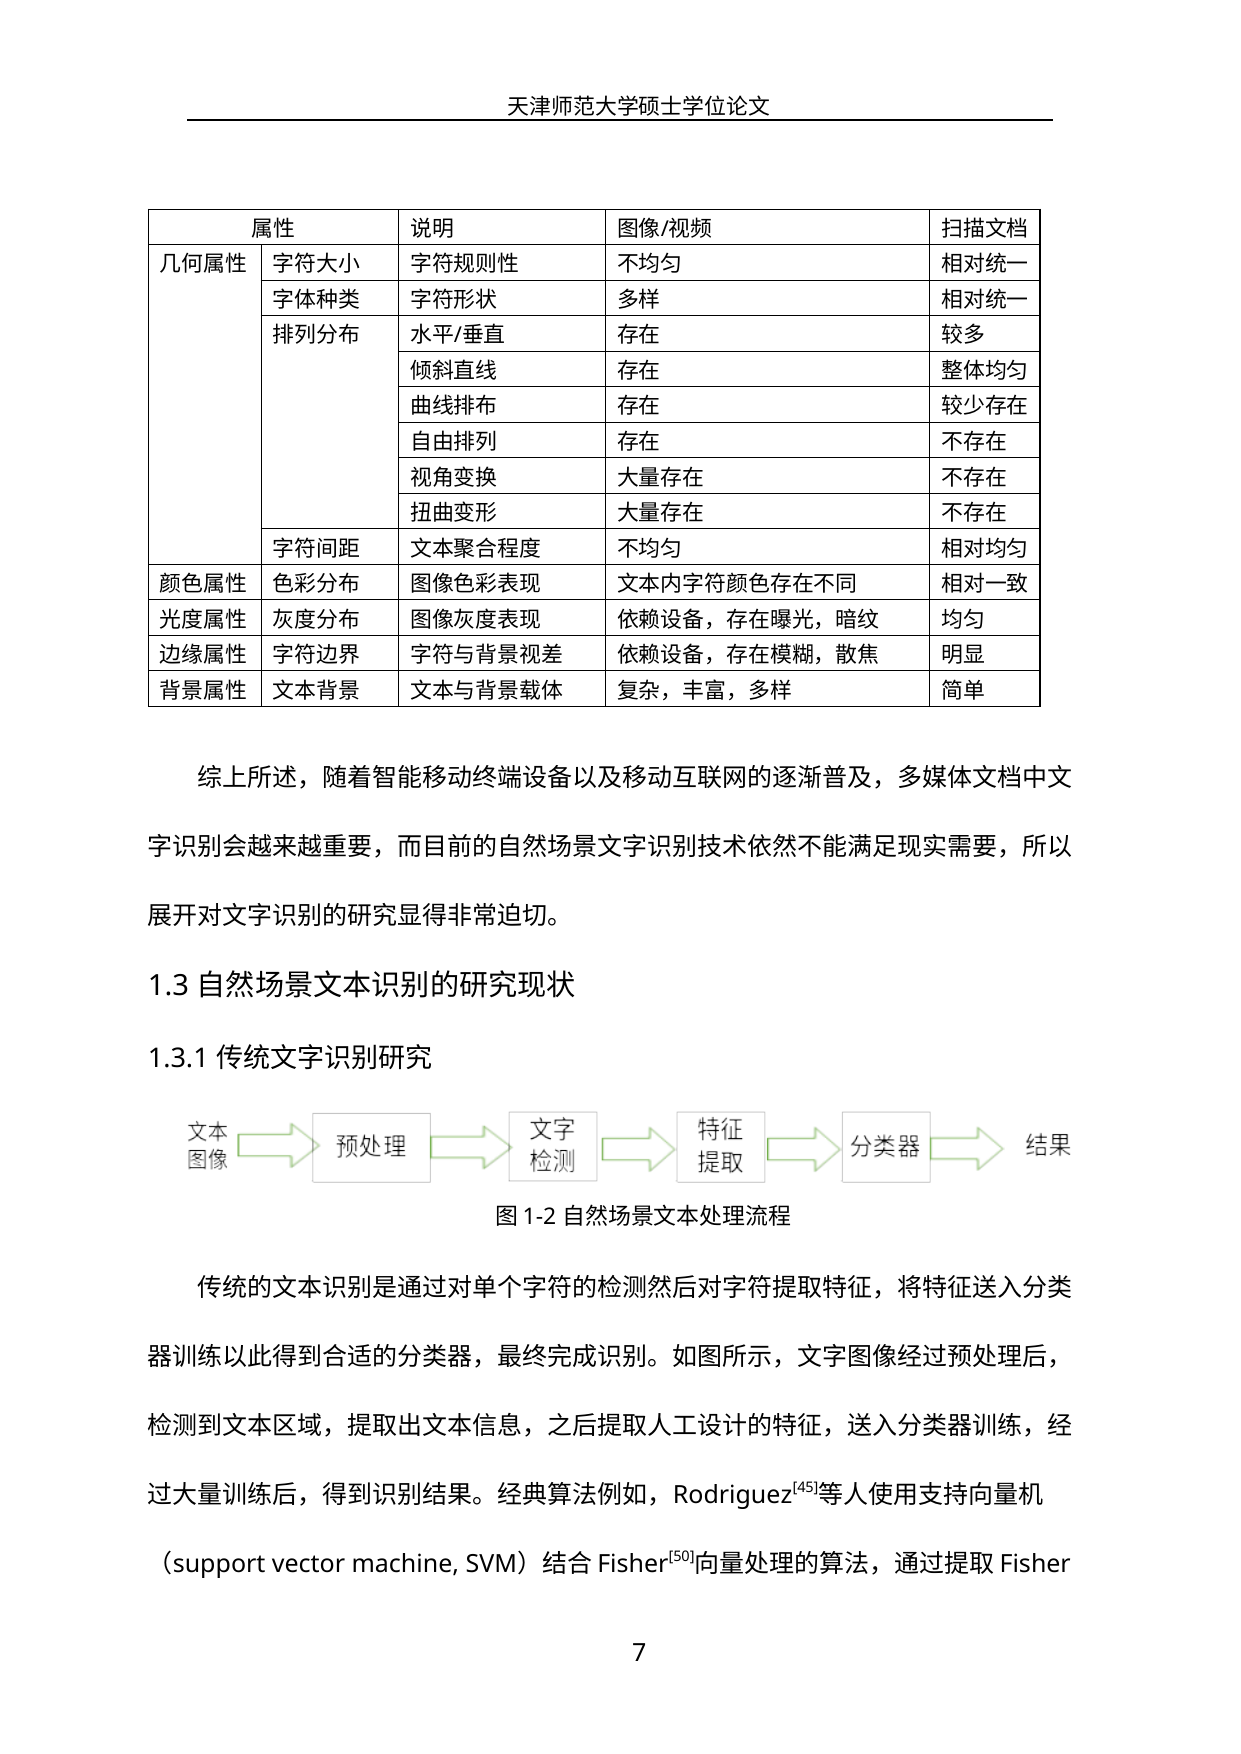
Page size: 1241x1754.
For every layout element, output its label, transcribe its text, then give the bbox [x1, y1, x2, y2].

table_cell 图像色彩表现 [399, 565, 605, 599]
table_cell 自由排列 [399, 423, 605, 457]
table_cell 简单 [930, 671, 1039, 706]
table_cell 多样 [606, 281, 929, 315]
table_cell 边缘属性 [149, 636, 261, 670]
table_cell 文本聚合程度 [399, 529, 605, 564]
table_cell 均匀 [930, 600, 1039, 635]
table_cell 相对一致 [930, 565, 1039, 599]
table_cell 较少存在 [930, 387, 1039, 422]
table_cell 存在 [606, 352, 929, 386]
table_header 说明 [399, 210, 605, 244]
table_cell 视角变换 [399, 458, 605, 493]
subtitle 1.3 自然场景文本识别的研究现状 [148, 948, 1079, 1017]
table_cell 几何属性 [149, 245, 261, 564]
table_cell 不存在 [930, 458, 1039, 493]
table_cell 整体均匀 [930, 352, 1039, 386]
table_cell 不均匀 [606, 529, 929, 564]
table_cell 大量存在 [606, 494, 929, 528]
table_cell 字符形状 [399, 281, 605, 315]
table_header 扫描文档 [930, 210, 1039, 244]
table_cell 灰度分布 [262, 600, 398, 635]
table_cell 相对统一 [930, 245, 1039, 279]
table_cell 排列分布 [262, 316, 398, 528]
list 综上所述，随着智能移动终端设备以及移动互联网的逐渐普及，多媒体文档中文字识别会越来越重要，而目前的自然场景文字识别技术依然不能满足现实需要，所以展开对文字识别的研究显得非常迫切。 [148, 741, 1092, 948]
table_cell 文本内字符颜色存在不同 [606, 565, 929, 599]
table_cell 水平/垂直 [399, 316, 605, 351]
table_cell 图像灰度表现 [399, 600, 605, 635]
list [148, 1251, 1092, 1596]
table_cell 相对统一 [930, 281, 1039, 315]
table_header 图像/视频 [606, 210, 929, 244]
table_cell 依赖设备，存在曝光，暗纹 [606, 600, 929, 635]
table_cell 相对均匀 [930, 529, 1039, 564]
table_cell 文本与背景载体 [399, 671, 605, 706]
table_cell 依赖设备，存在模糊，散焦 [606, 636, 929, 670]
table_cell 字体种类 [262, 281, 398, 315]
table_cell 不存在 [930, 423, 1039, 457]
table_cell 字符边界 [262, 636, 398, 670]
table_cell 文本背景 [262, 671, 398, 706]
table_cell 光度属性 [149, 600, 261, 635]
table_cell 复杂，丰富，多样 [606, 671, 929, 706]
table_cell 字符与背景视差 [399, 636, 605, 670]
table_cell 扭曲变形 [399, 494, 605, 528]
table_cell 不均匀 [606, 245, 929, 279]
table_cell 存在 [606, 387, 929, 422]
text 图1-2 自然场景文本处理流程 [148, 1198, 1092, 1232]
subtitle 1.3.1 传统文字识别研究 [148, 1021, 1092, 1090]
table_cell 字符大小 [262, 245, 398, 279]
table_header 属性 [149, 210, 398, 244]
table_cell 色彩分布 [262, 565, 398, 599]
table_cell 字符间距 [262, 529, 398, 564]
table_cell 倾斜直线 [399, 352, 605, 386]
table_cell 背景属性 [149, 671, 261, 706]
table_cell 不存在 [930, 494, 1039, 528]
table_cell 明显 [930, 636, 1039, 670]
table_cell 存在 [606, 316, 929, 351]
table_cell 大量存在 [606, 458, 929, 493]
table_cell 字符规则性 [399, 245, 605, 279]
table_cell 颜色属性 [149, 565, 261, 599]
table_cell 存在 [606, 423, 929, 457]
table_cell 较多 [930, 316, 1039, 351]
table_cell 曲线排布 [399, 387, 605, 422]
